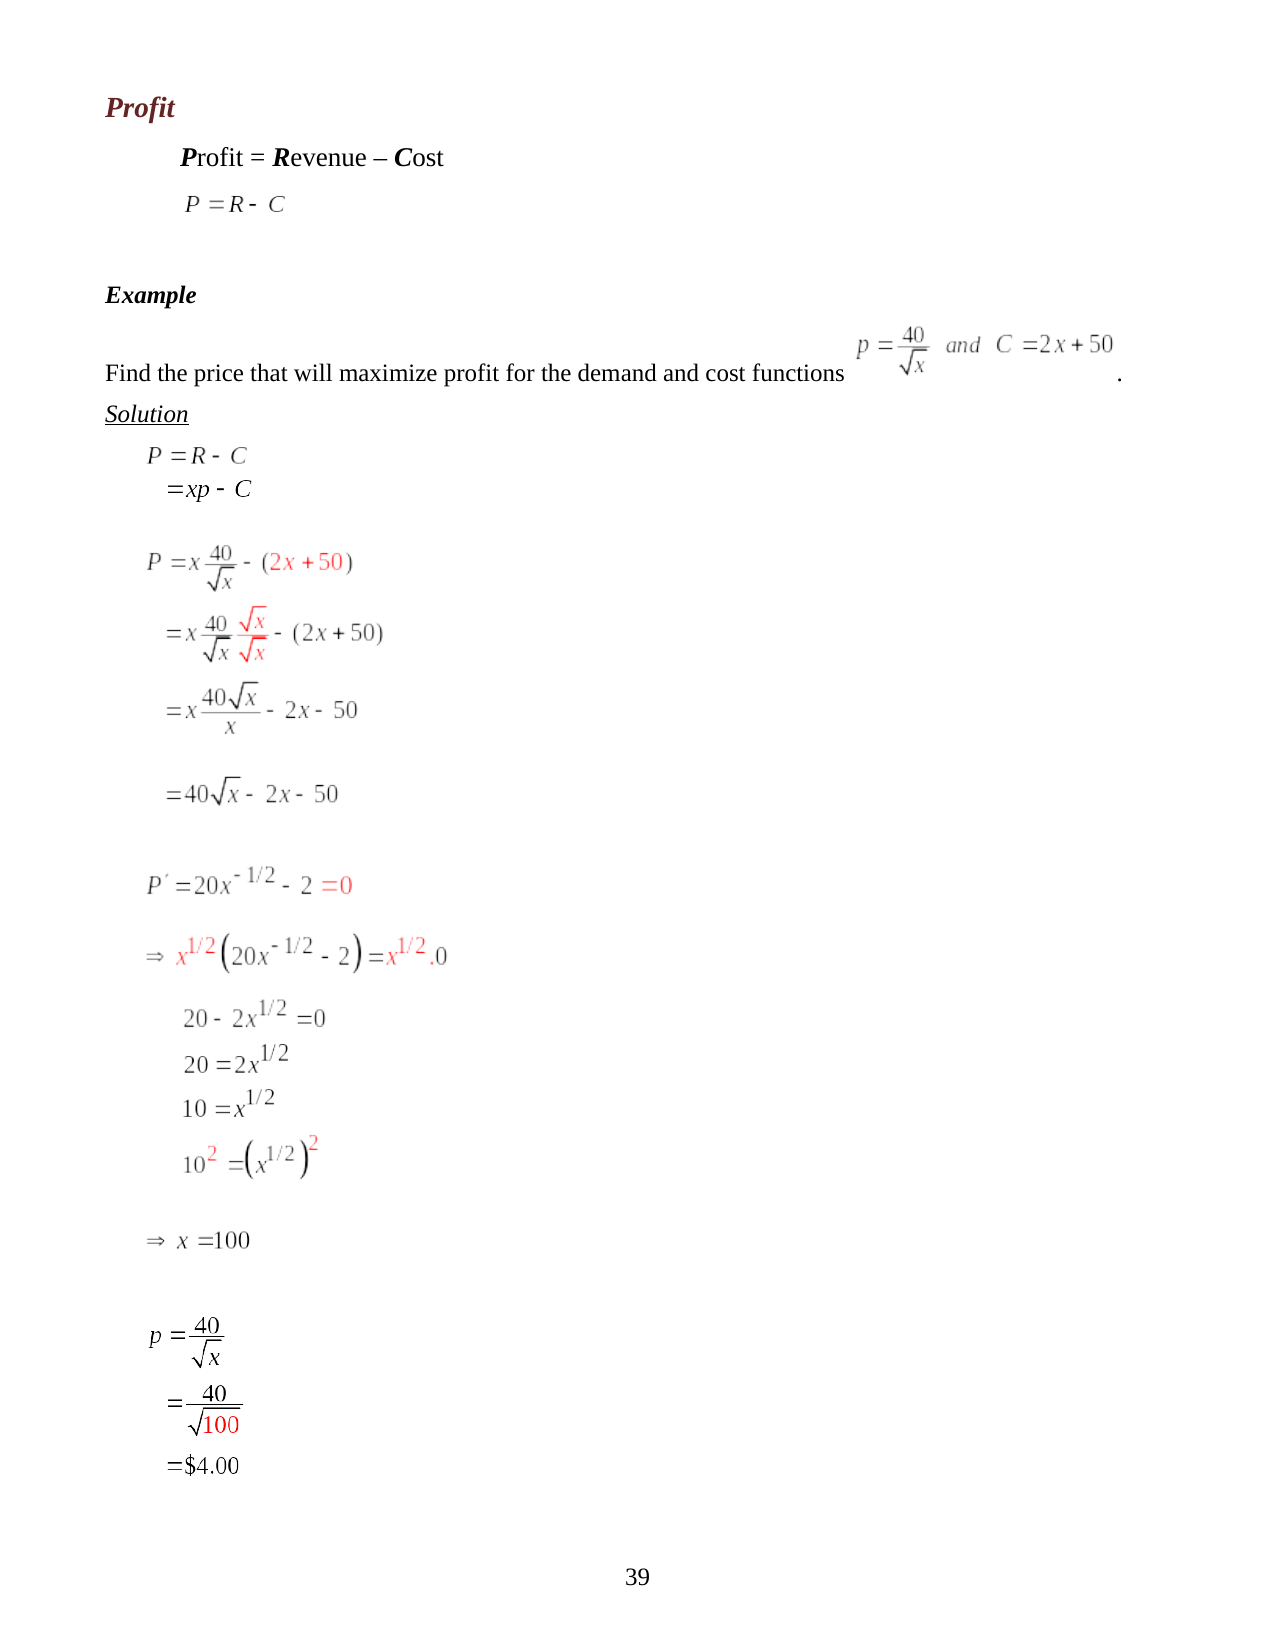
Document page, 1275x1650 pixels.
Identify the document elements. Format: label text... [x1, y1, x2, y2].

text Find the price that will maximize profit for the demand and cost functions . [105, 321, 1170, 386]
text Profit [105, 90, 1170, 123]
text Profit = Revenue – Cost [180, 141, 1170, 172]
text Solution [105, 399, 1170, 428]
text Example [105, 280, 1170, 308]
